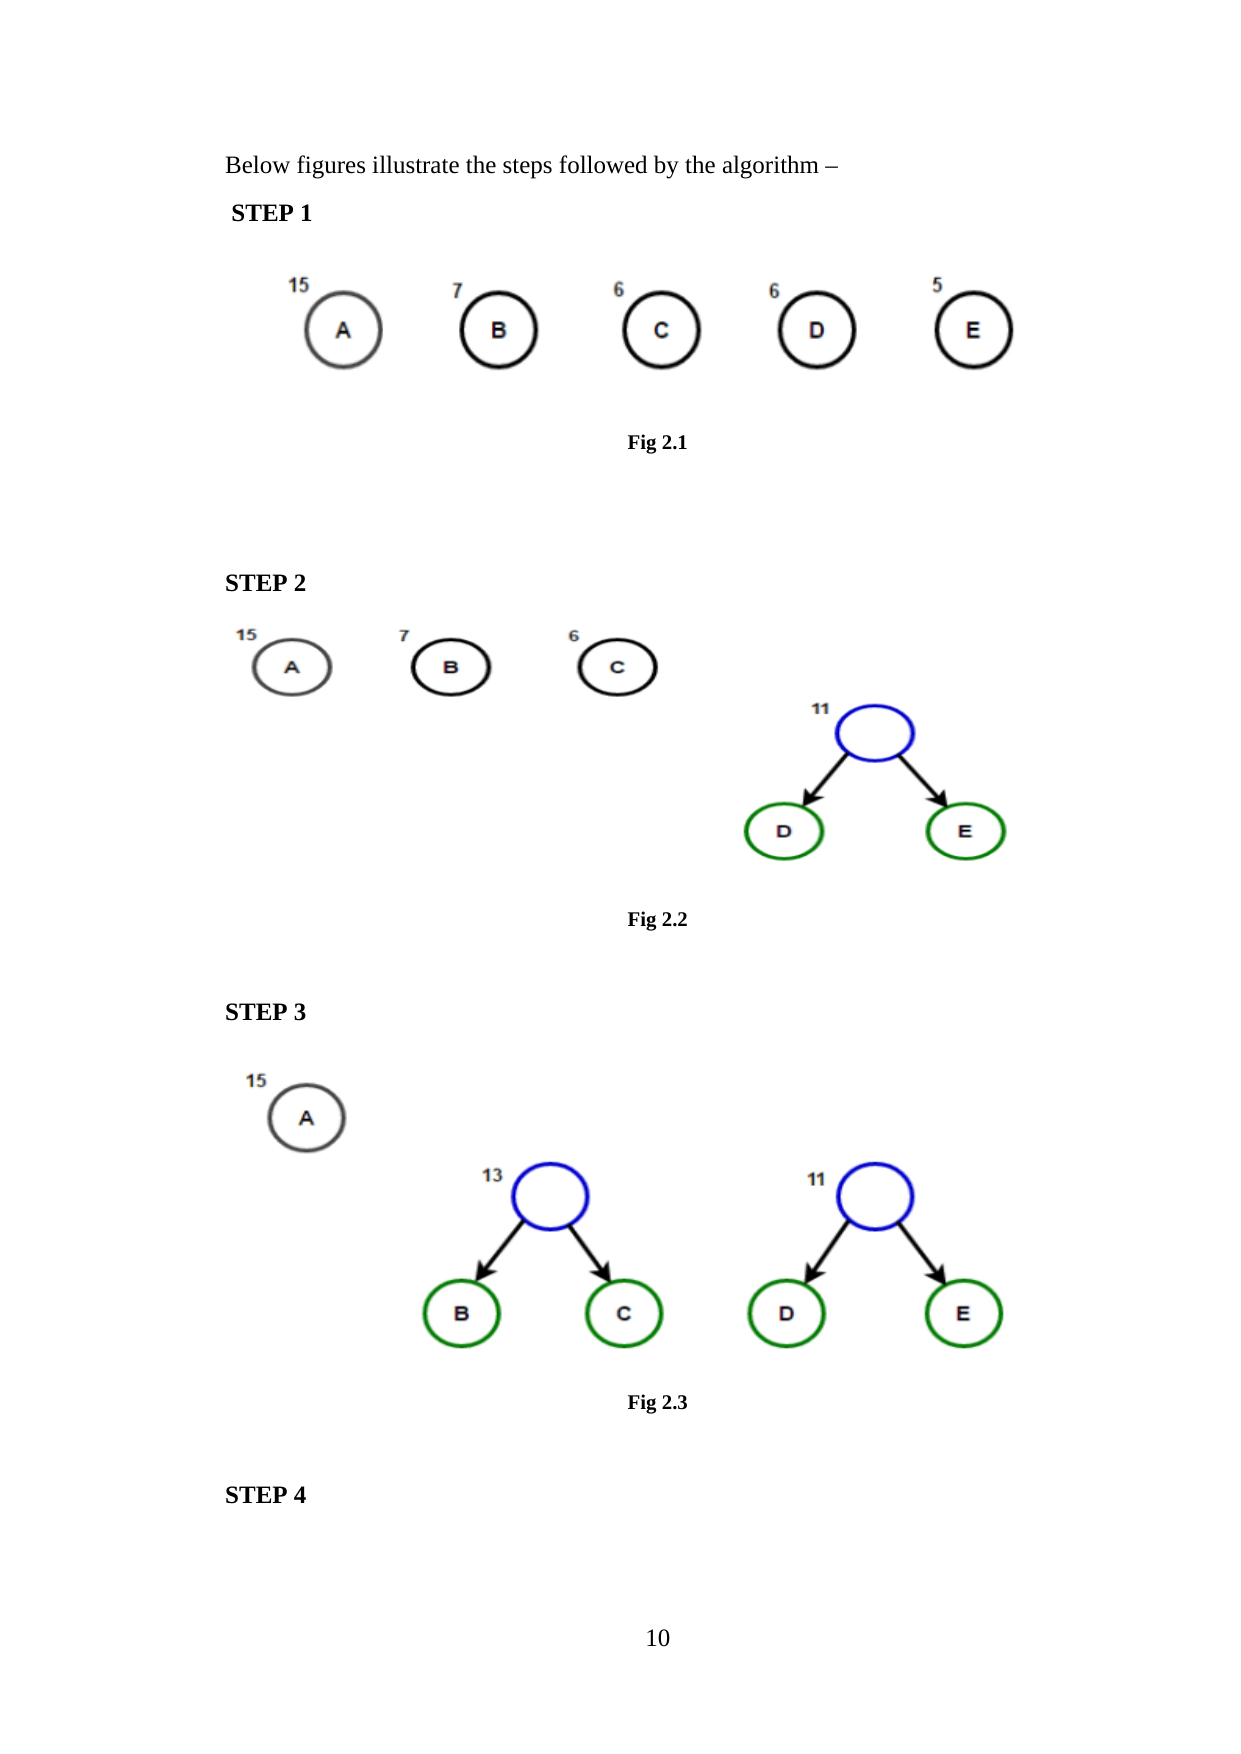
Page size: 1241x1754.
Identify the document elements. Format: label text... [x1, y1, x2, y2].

text STEP 2 [225, 568, 1090, 597]
picture [225, 615, 1034, 888]
picture [225, 1045, 1030, 1372]
text Fig 2.2 [225, 907, 1090, 931]
text STEP 1 [225, 198, 1090, 226]
text Below figures illustrate the steps followed by the algorithm – [225, 150, 1090, 179]
text STEP 4 [225, 1481, 1090, 1509]
picture [272, 245, 1043, 411]
text Fig 2.3 [225, 1390, 1090, 1414]
text Fig 2.1 [225, 430, 1090, 454]
text STEP 3 [225, 997, 1090, 1026]
